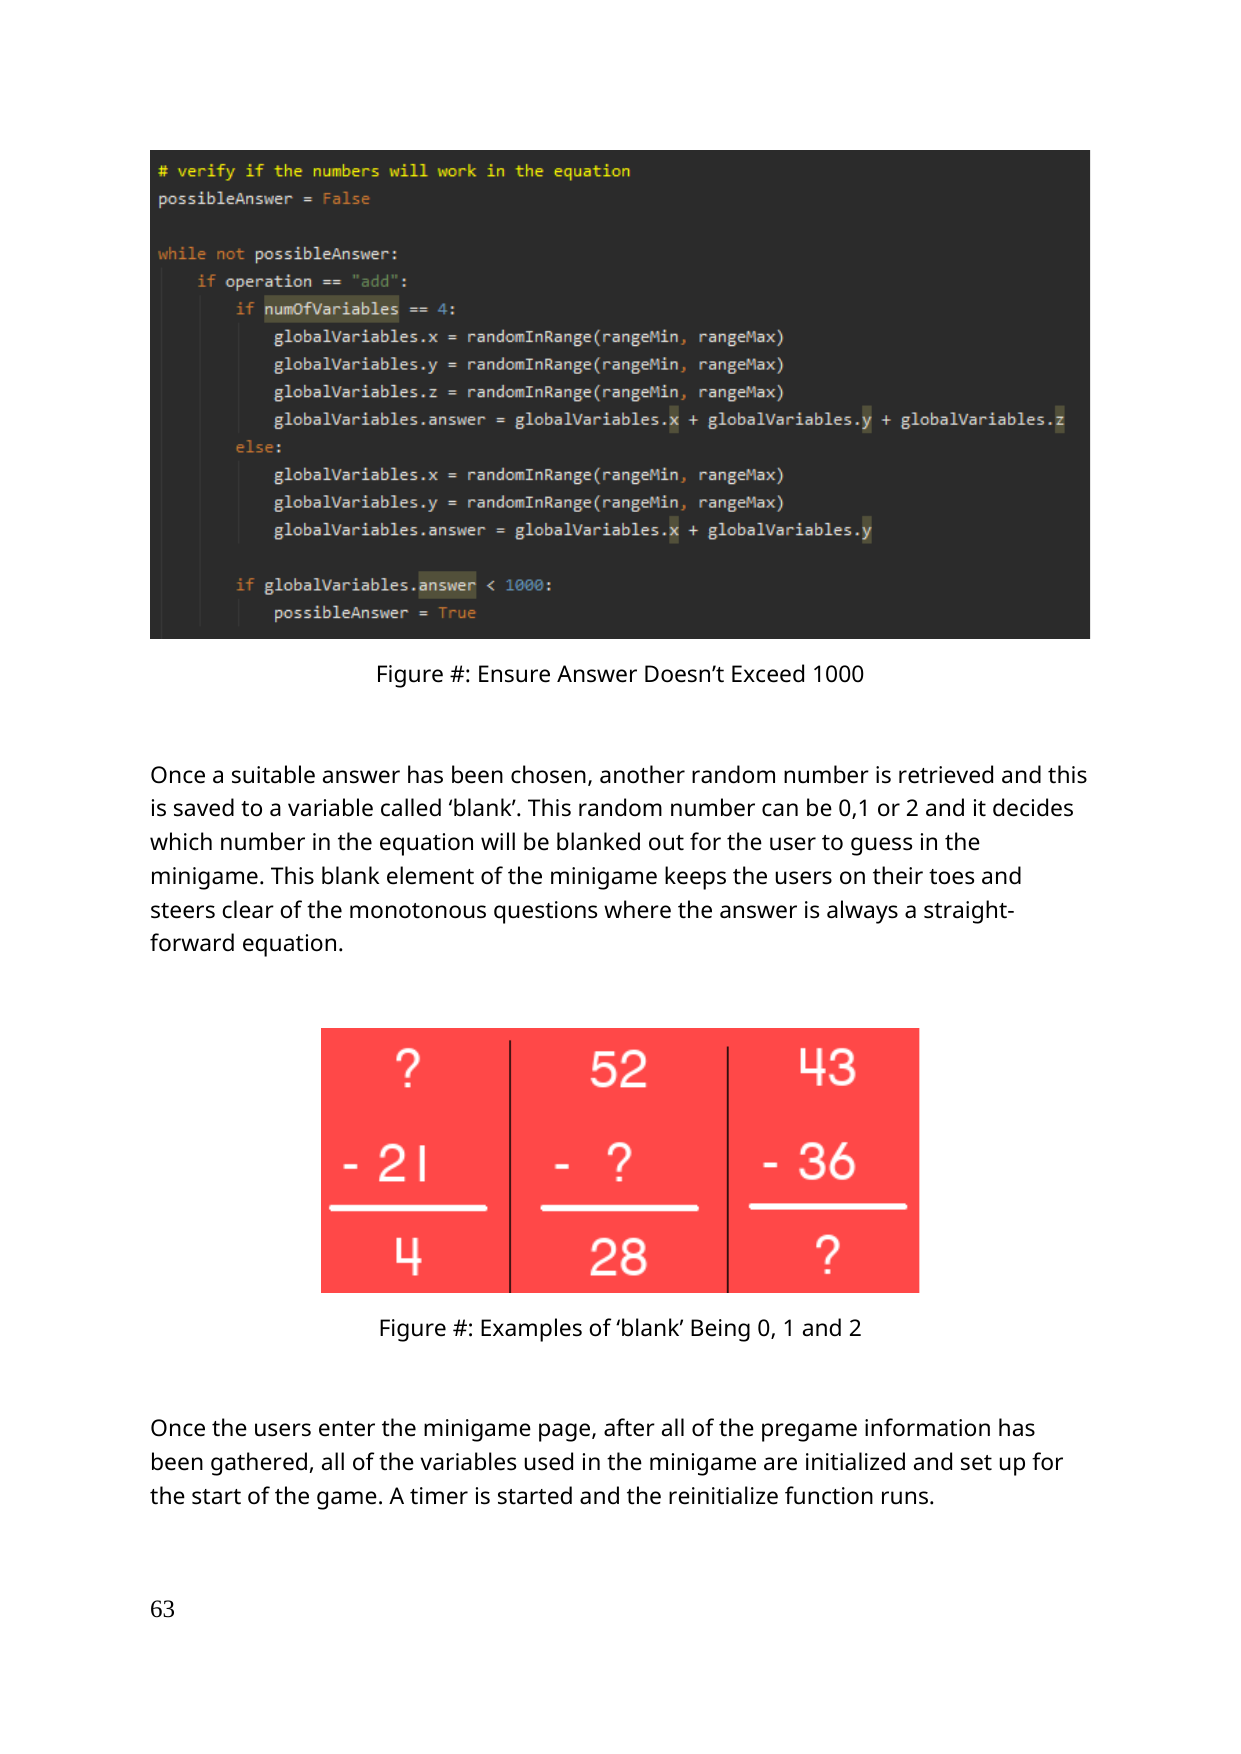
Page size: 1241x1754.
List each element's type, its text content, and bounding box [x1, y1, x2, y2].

picture [321, 1028, 920, 1293]
text Once the users enter the minigame page, after all of the pregame information has been gathered, all of the variables used in the minigame are initialized and set up for the start of the game. A timer is started and the reinitialize function runs. [150, 1412, 1090, 1511]
text Figure #: Ensure Answer Doesn’t Exceed 1000 [150, 658, 1090, 689]
picture [150, 150, 1091, 639]
text Figure #: Examples of ‘blank’ Being 0, 1 and 2 [150, 1311, 1090, 1343]
text Once a suitable answer has been chosen, another random number is retrieved and this is saved to a variable called ‘blank’. This random number can be 0,1 or 2 and it decides which number in the equation will be blanked out for the user to guess in the minigame. This blank element of the minigame keeps the users on their toes and steers clear of the monotonous questions where the answer is always a straight-forward equation. [150, 759, 1090, 959]
